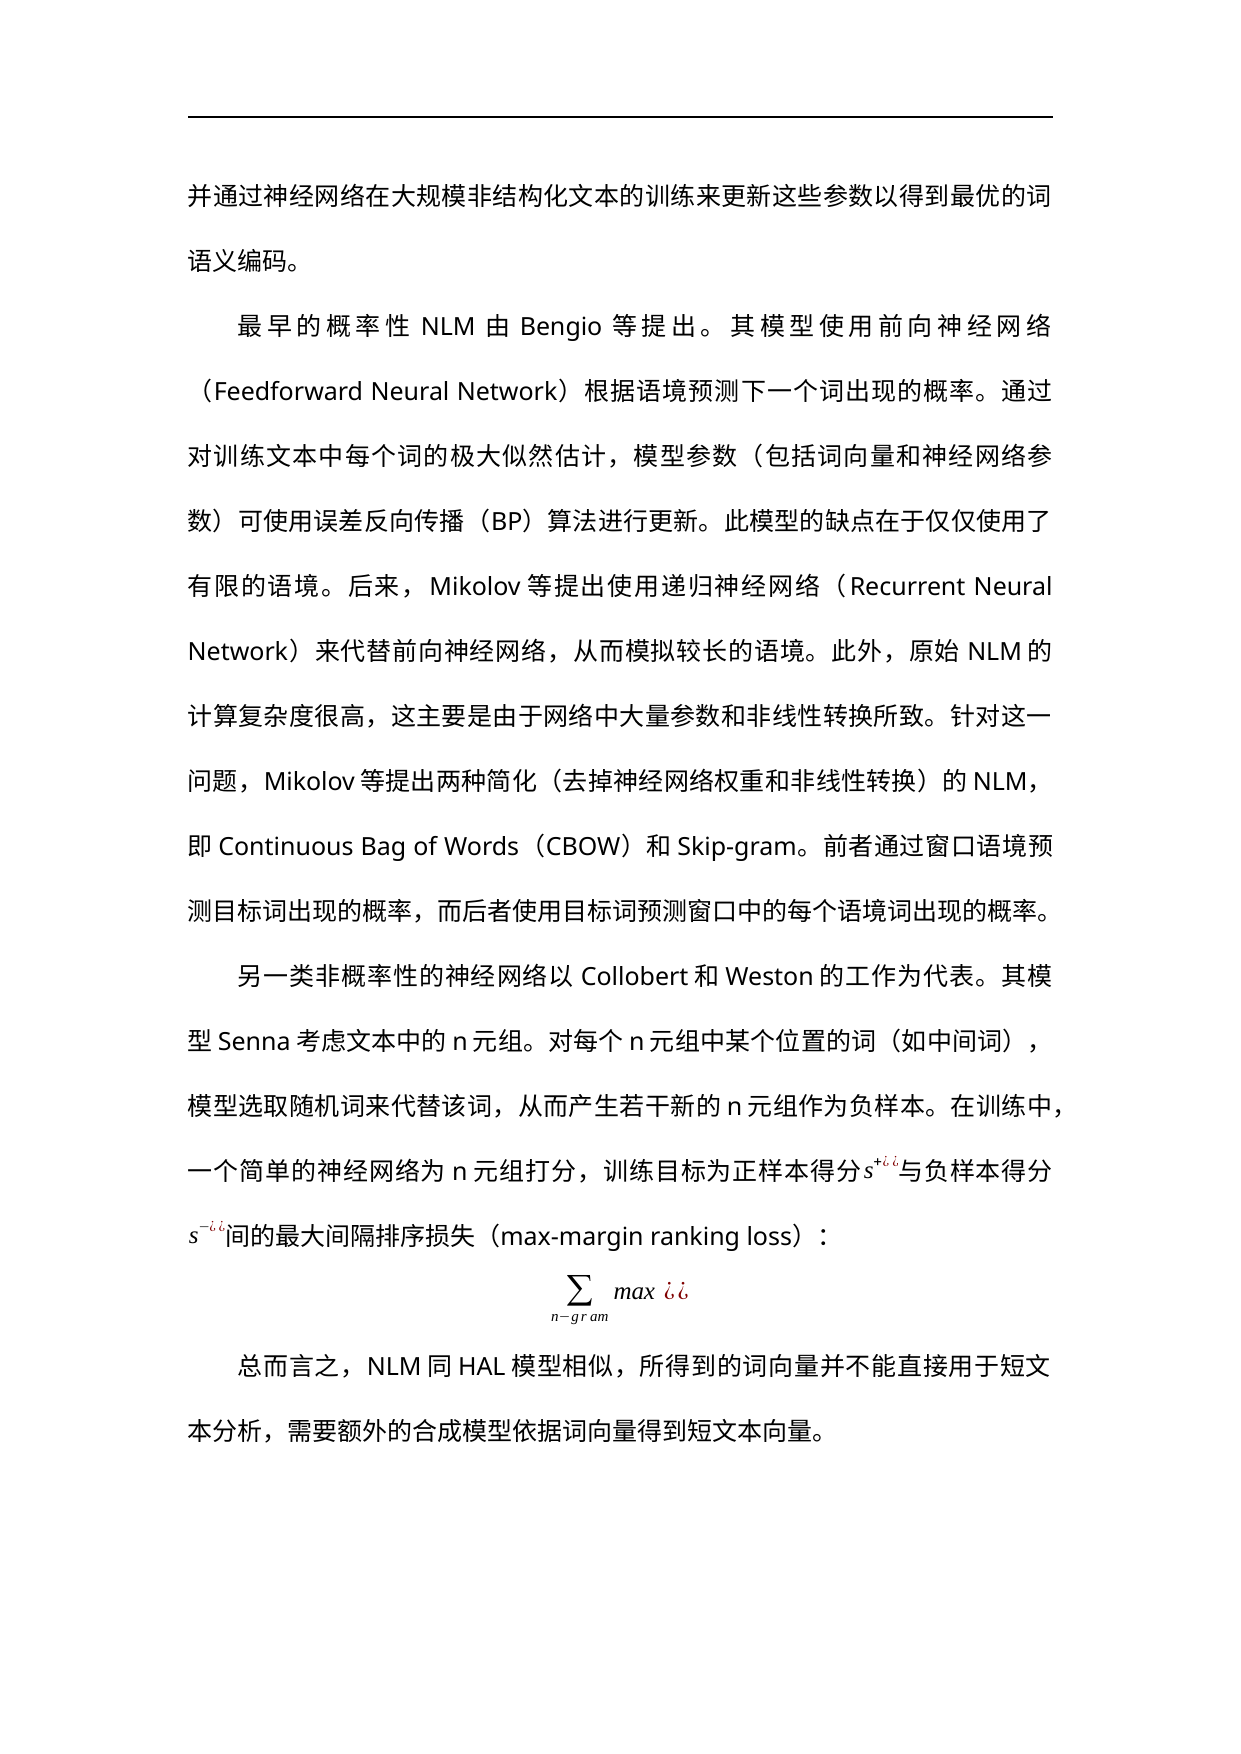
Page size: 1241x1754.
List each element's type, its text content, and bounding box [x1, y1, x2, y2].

text 总而言之，NLM同HAL模型相似，所得到的词向量并不能直接用于短文本分析，需要额外的合成模型依据词向量得到短文本向量。 [187, 1332, 1053, 1462]
text 另一类非概率性的神经网络以Collobert和Weston的工作为代表。其模型Senna考虑文本中的n元组。对每个n元组中某个位置的词（如中间词），模型选取随机词来代替该词，从而产生若干新的n元组作为负样本。在训练中，一个简单的神经网络为n元组打分，训练目标为正样本得分与负样本得分间的最大间隔排序损失（max-margin ranking loss）： [187, 942, 1053, 1267]
text 最早的概率性NLM由Bengio等提出。其模型使用前向神经网络（Feedforward Neural Network）根据语境预测下一个词出现的概率。通过对训练文本中每个词的极大似然估计，模型参数（包括词向量和神经网络参数）可使用误差反向传播（BP）算法进行更新。此模型的缺点在于仅仅使用了有限的语境。后来，Mikolov等提出使用递归神经网络（Recurrent Neural Network）来代替前向神经网络，从而模拟较长的语境。此外，原始NLM的计算复杂度很高，这主要是由于网络中大量参数和非线性转换所致。针对这一问题，Mikolov等提出两种简化（去掉神经网络权重和非线性转换）的NLM，即Continuous Bag of Words（CBOW）和Skip-gram。前者通过窗口语境预测目标词出现的概率，而后者使用目标词预测窗口中的每个语境词出现的概率。 [187, 292, 1053, 942]
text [187, 162, 1053, 292]
